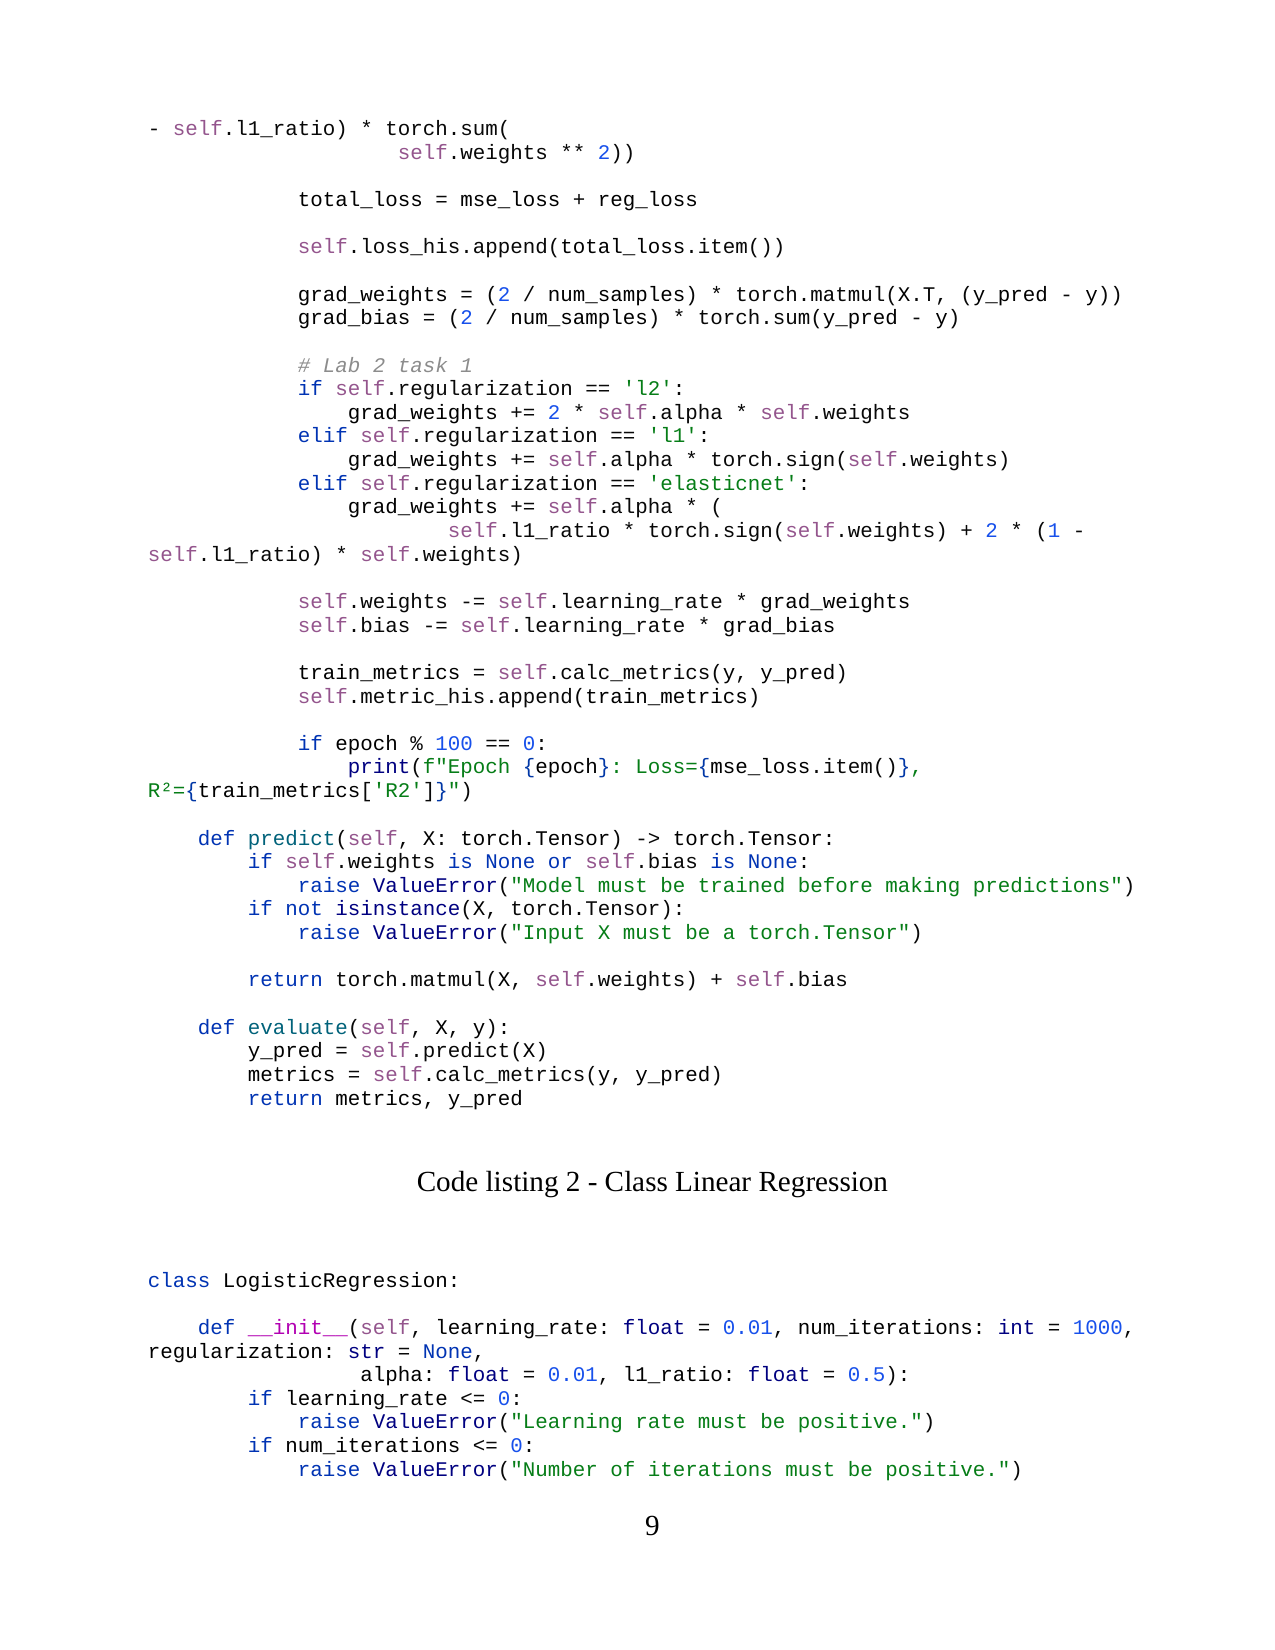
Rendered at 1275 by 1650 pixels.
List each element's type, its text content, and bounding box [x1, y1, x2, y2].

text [148, 1270, 1157, 1506]
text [148, 118, 1157, 1111]
text Code listing 2 - Class Linear Regression [148, 1164, 1157, 1198]
